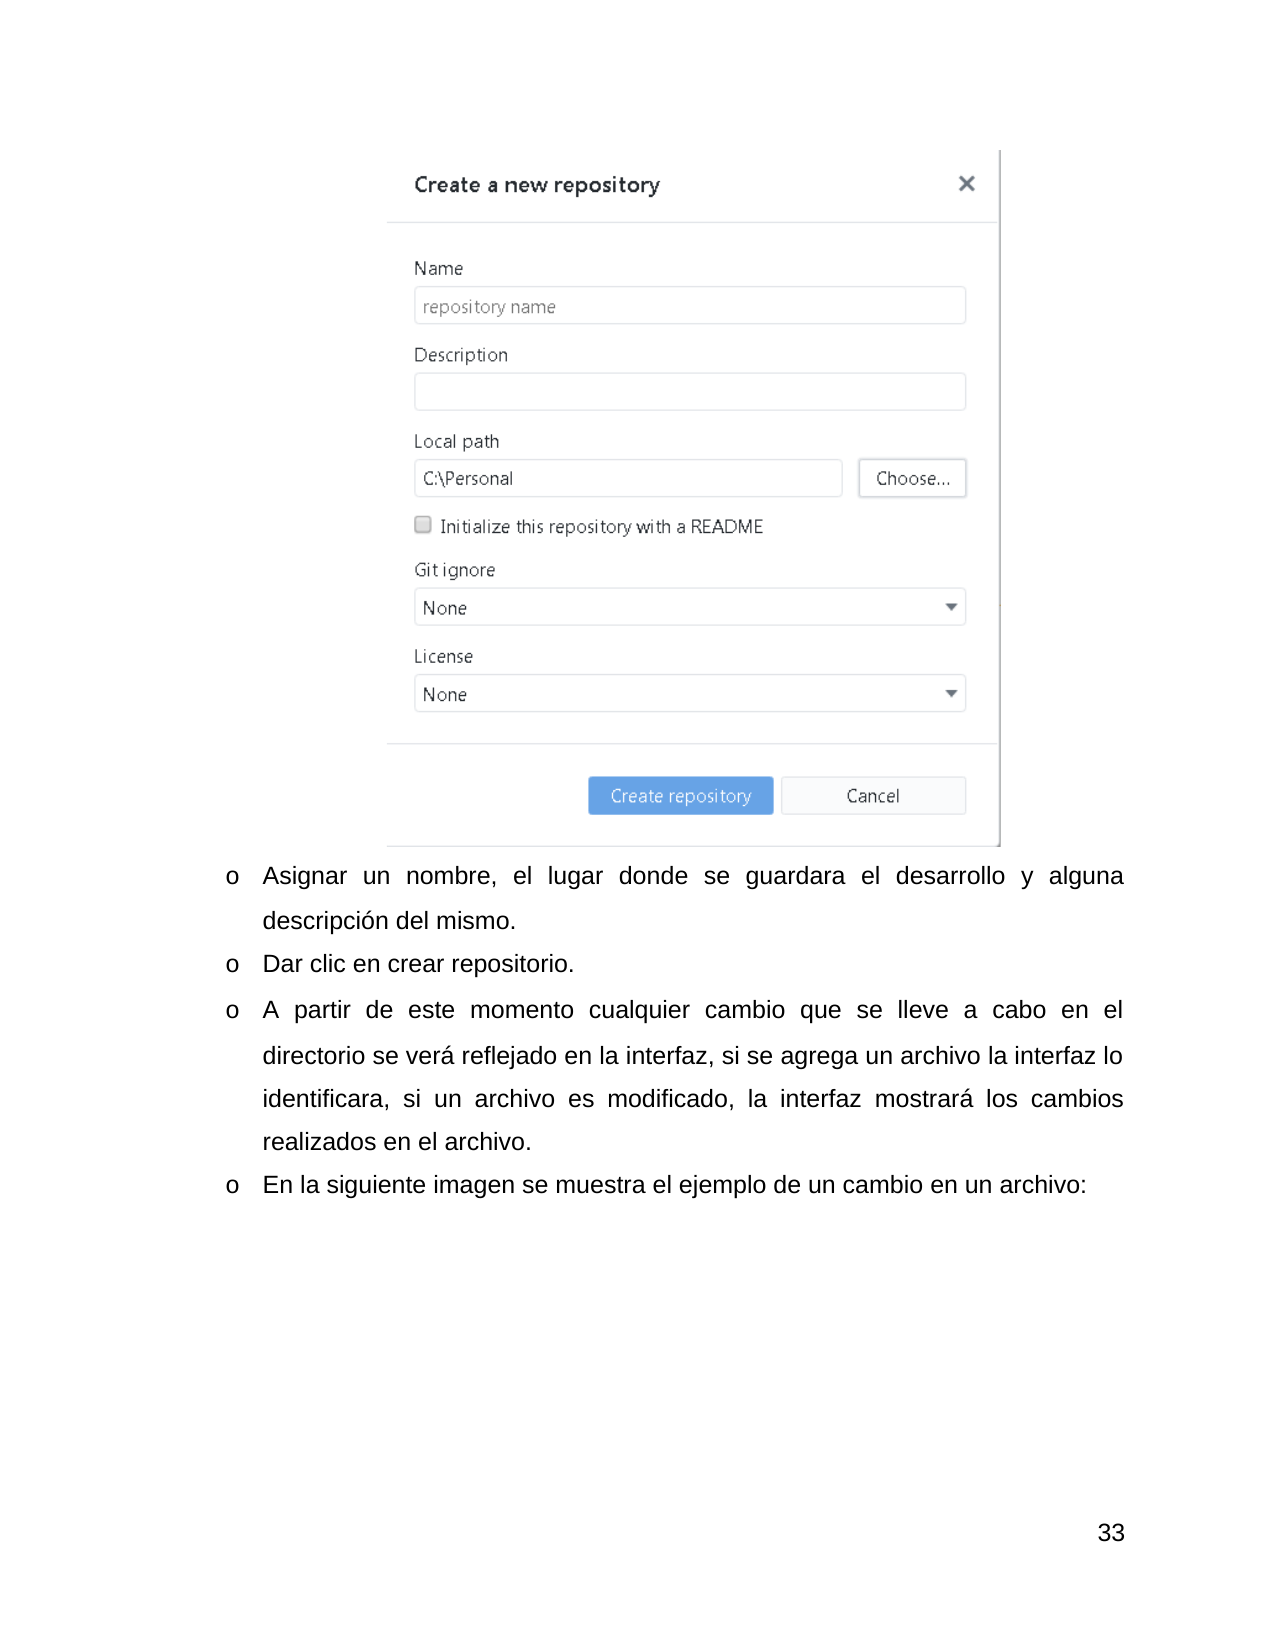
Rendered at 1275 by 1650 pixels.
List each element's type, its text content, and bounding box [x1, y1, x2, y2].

list A partir de este momento cualquier cambio que se lleve a cabo en el directorio se verá reflejado en la interfaz, si se agrega un archivo la interfaz lo identificara, si un archivo es modificado, la interfaz mostrará los cambios realizados en el archivo. [225, 995, 1125, 1156]
list Asignar un nombre, el lugar donde se guardara el desarrollo y alguna descripción del mismo. [225, 861, 1125, 935]
list Dar clic en crear repositorio. [225, 949, 1125, 980]
picture [386, 150, 1001, 847]
list En la siguiente imagen se muestra el ejemplo de un cambio en un archivo: [225, 1170, 1125, 1201]
